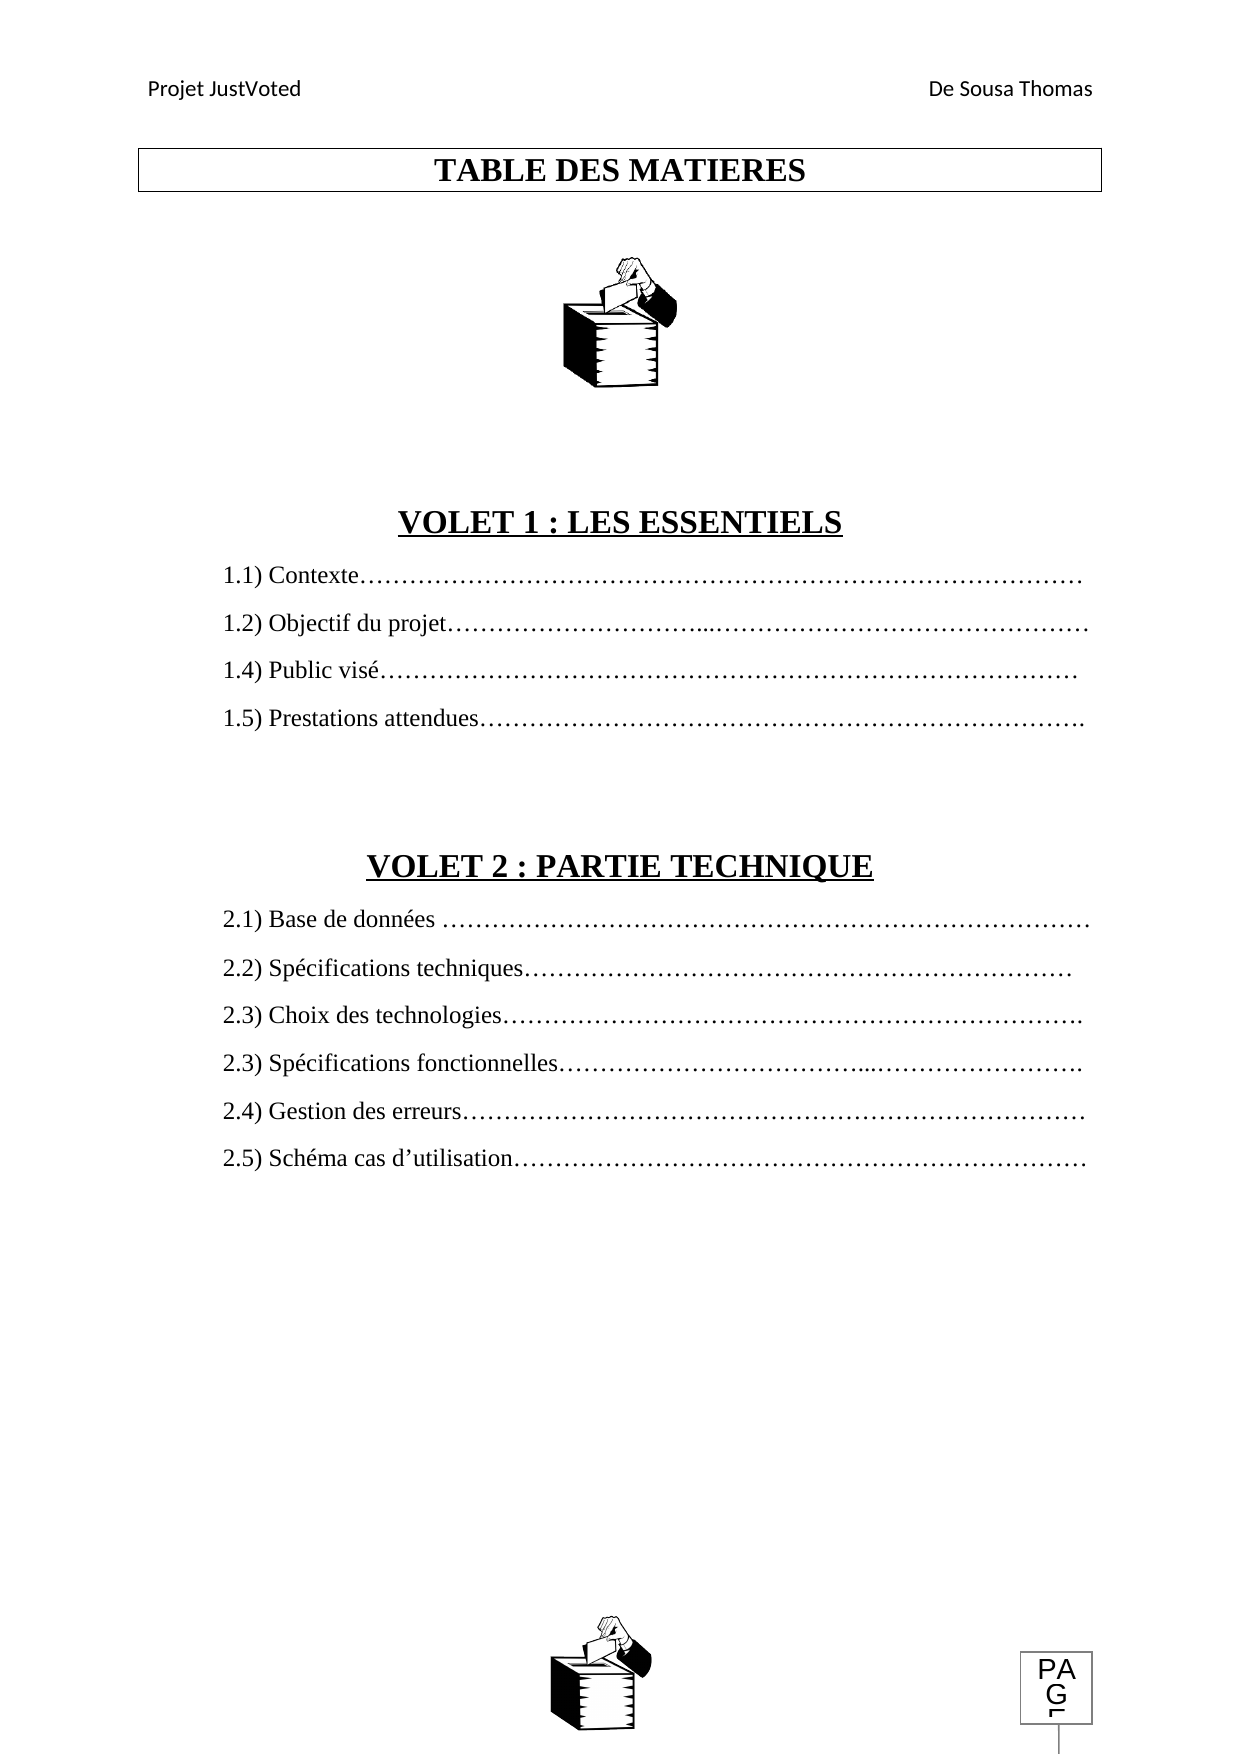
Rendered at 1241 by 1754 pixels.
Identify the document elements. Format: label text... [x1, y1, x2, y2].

text VOLET 1 : LES ESSENTIELS [148, 502, 1093, 540]
text 1.1) Contexte…………………………………………………………………………… [148, 560, 1093, 589]
text 2.3) Spécifications fonctionnelles………………………………...……………………. [148, 1048, 1093, 1077]
text 2.2) Spécifications techniques………………………………………………………… [148, 953, 1093, 981]
text VOLET 2 : PARTIE TECHNIQUE [148, 846, 1093, 884]
text TABLE DES MATIERES [139, 149, 1101, 191]
text 1.2) Objectif du projet…………………………...……………………………………… [148, 608, 1093, 636]
text 2.1) Base de données …………………………………………………………………… [148, 904, 1093, 933]
text 2.4) Gestion des erreurs………………………………………………………………… [148, 1096, 1093, 1124]
picture [555, 230, 685, 414]
picture [543, 1592, 658, 1754]
text 2.5) Schéma cas d’utilisation…………………………………………………………… [148, 1143, 1093, 1172]
text 2.3) Choix des technologies……………………………………………………………. [148, 1000, 1093, 1029]
text 1.5) Prestations attendues………………………………………………………………. [148, 703, 1093, 732]
text 1.4) Public visé………………………………………………………………………… [148, 655, 1093, 684]
